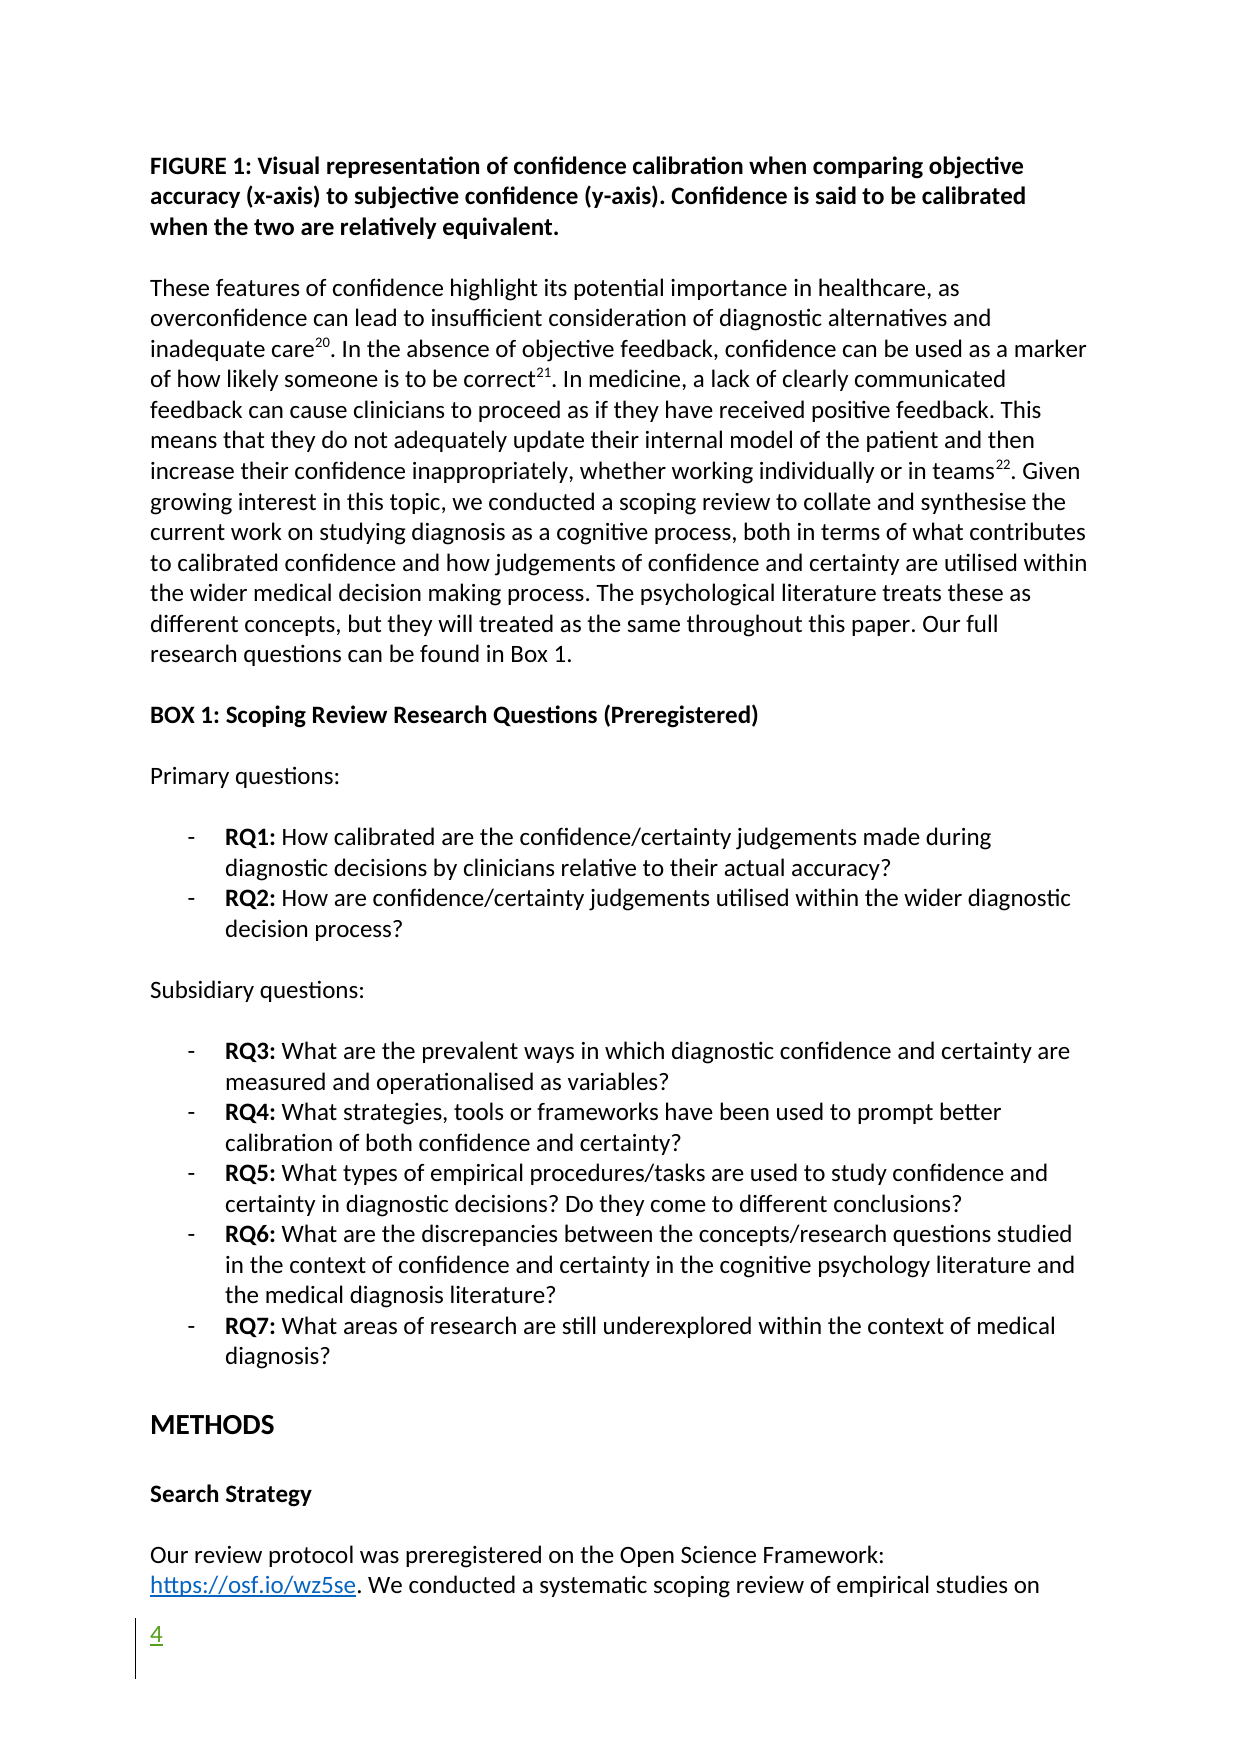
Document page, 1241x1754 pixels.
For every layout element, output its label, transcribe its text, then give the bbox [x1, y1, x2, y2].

list RQ7: What areas of research are still underexplored within the context of medical diagnosis? [187, 1310, 1090, 1371]
text Primary questions: [150, 760, 1090, 791]
text Subsidiary questions: [150, 974, 1090, 1004]
list RQ2: How are confidence/certainty judgements utilised within the wider diagnostic decision process? [187, 882, 1090, 943]
list RQ3: What are the prevalent ways in which diagnostic confidence and certainty are measured and operationalised as variables? [187, 1035, 1090, 1096]
list RQ6: What are the discrepancies between the concepts/research questions studied in the context of confidence and certainty in the cognitive psychology literature and the medical diagnosis literature? [187, 1218, 1090, 1310]
list RQ1: How calibrated are the confidence/certainty judgements made during diagnostic decisions by clinicians relative to their actual accuracy? [187, 821, 1090, 882]
text METHODS [150, 1406, 1090, 1442]
text FIGURE 1: Visual representation of confidence calibration when comparing objective accuracy (x-axis) to subjective confidence (y-axis). Confidence is said to be calibrated when the two are relatively equivalent. [150, 150, 1090, 272]
text These features of confidence highlight its potential importance in healthcare, as overconfidence can lead to insufficient consideration of diagnostic alternatives and inadequate care20. In the absence of objective feedback, confidence can be used as a marker of how likely someone is to be correct21. In medicine, a lack of clearly communicated feedback can cause clinicians to proceed as if they have received positive feedback. This means that they do not adequately update their internal model of the patient and then increase their confidence inappropriately, whether working individually or in teams22. Given growing interest in this topic, we conducted a scoping review to collate and synthesise the current work on studying diagnosis as a cognitive process, both in terms of what contributes to calibrated confidence and how judgements of confidence and certainty are utilised within the wider medical decision making process. The psychological literature treats these as different concepts, but they will treated as the same throughout this paper. Our full research questions can be found in Box 1. [150, 272, 1090, 669]
text BOX 1: Scoping Review Research Questions (Preregistered) [150, 699, 1090, 730]
text Search Strategy [150, 1478, 1090, 1508]
list RQ5: What types of empirical procedures/tasks are used to study confidence and certainty in diagnostic decisions? Do they come to different conclusions? [187, 1157, 1090, 1218]
list RQ4: What strategies, tools or frameworks have been used to prompt better calibration of both confidence and certainty? [187, 1096, 1090, 1157]
